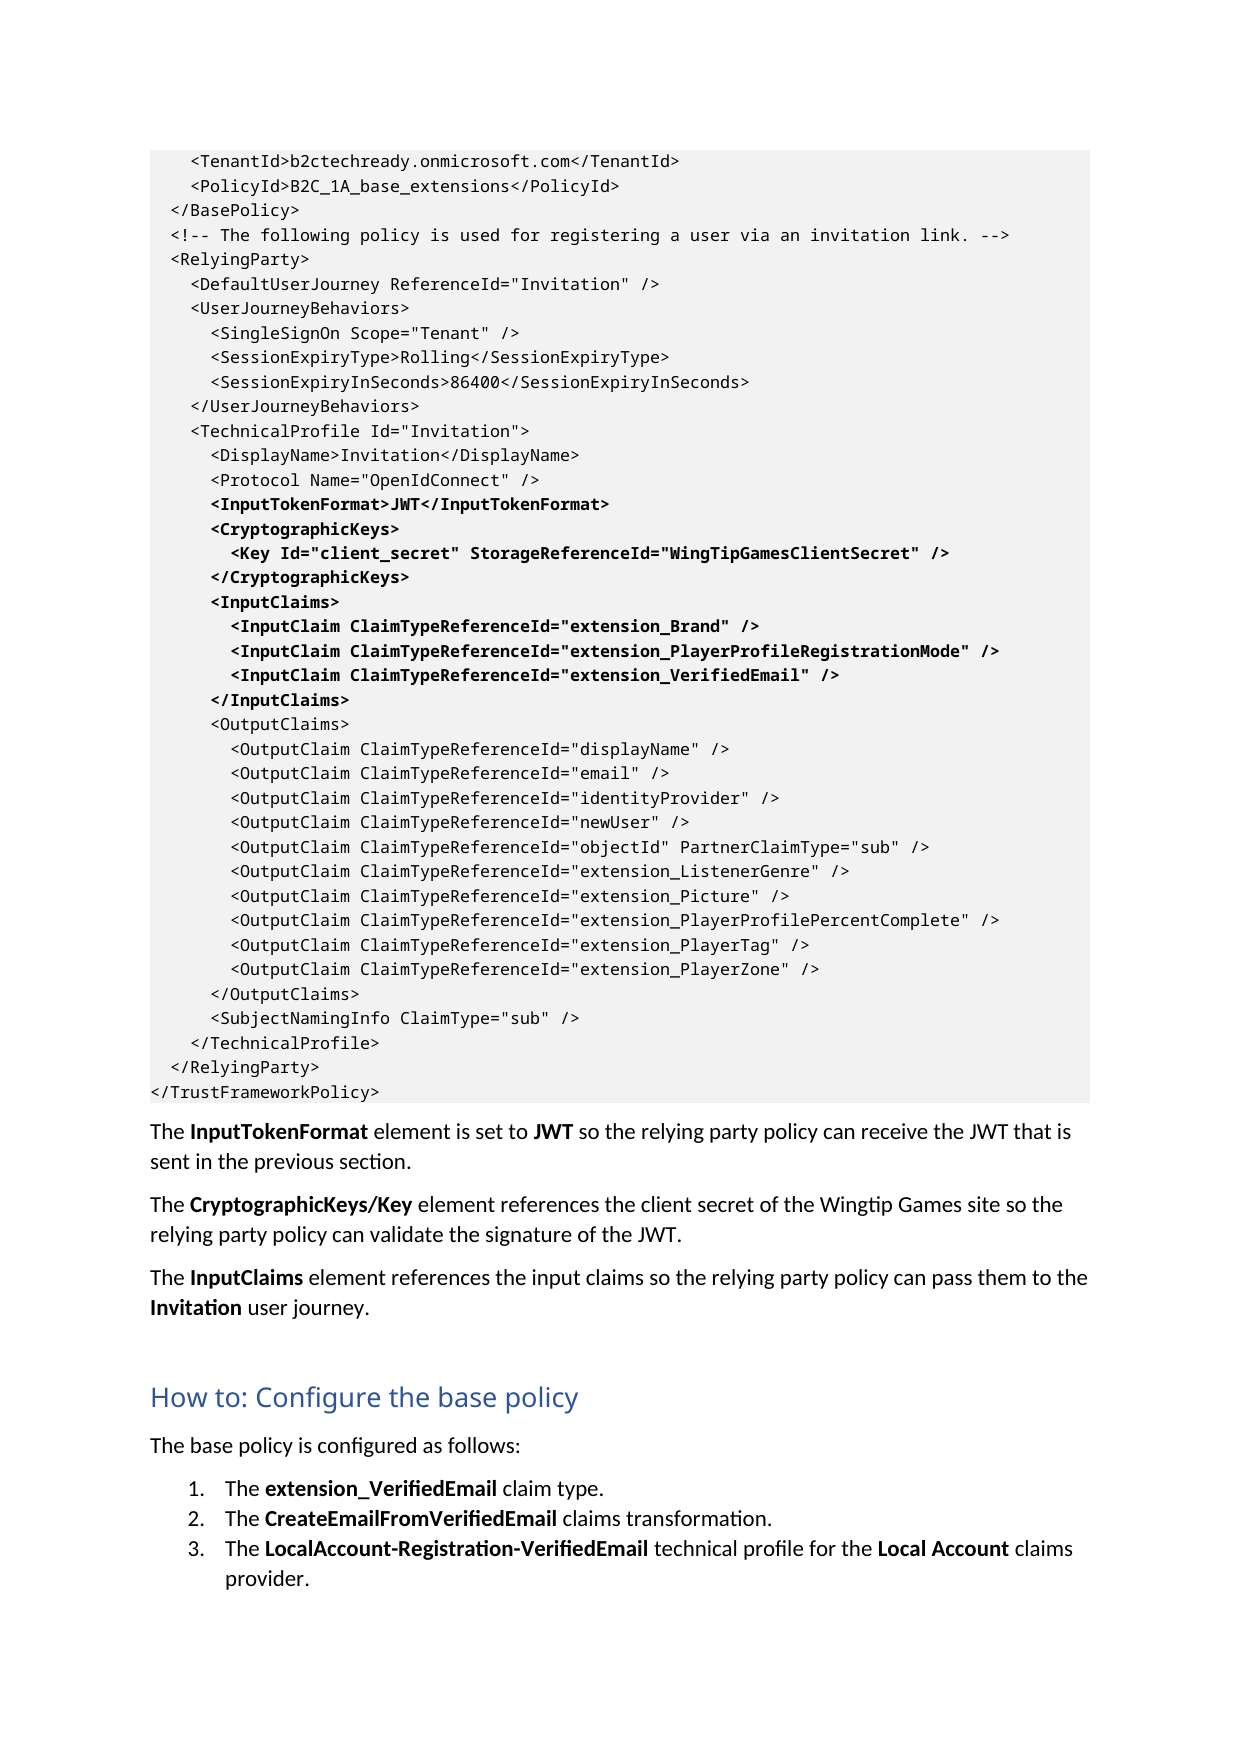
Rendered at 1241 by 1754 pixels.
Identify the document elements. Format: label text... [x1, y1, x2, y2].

list The LocalAccount-Registration-VerifiedEmail technical profile for the Local Account claims provider. [187, 1534, 1090, 1592]
subtitle How to: Configure the base policy [150, 1379, 1090, 1416]
text The InputTokenFormat element is set to JWT so the relying party policy can receive the JWT that is sent in the previous section. [150, 1117, 1090, 1175]
text The InputClaims element references the input claims so the relying party policy can pass them to the Invitation user journey. [150, 1263, 1090, 1321]
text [150, 150, 1090, 1103]
text The base policy is configured as follows: [150, 1431, 1090, 1459]
text The CryptographicKeys/Key element references the client secret of the Wingtip Games site so the relying party policy can validate the signature of the JWT. [150, 1190, 1090, 1248]
list The CreateEmailFromVerifiedEmail claims transformation. [187, 1504, 1090, 1532]
list The extension_VerifiedEmail claim type. [187, 1474, 1090, 1502]
